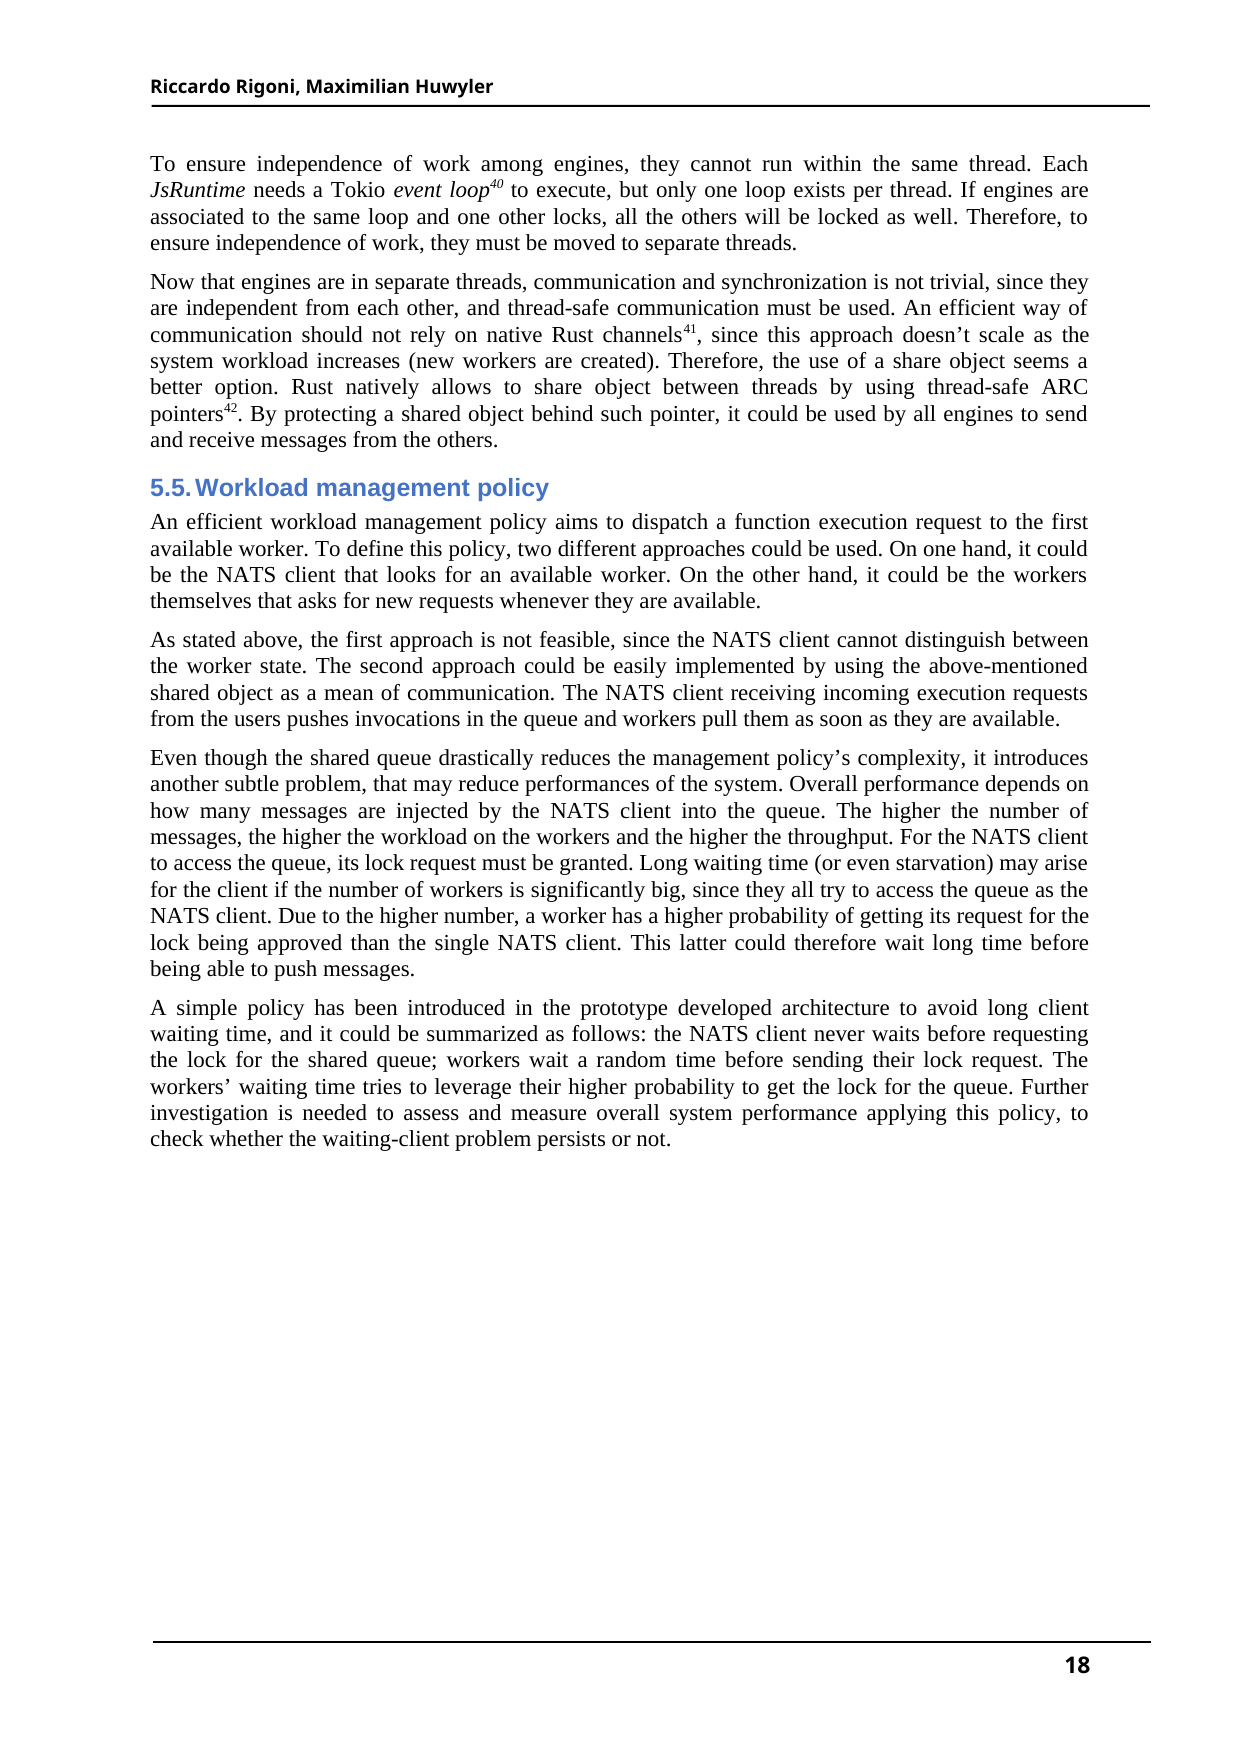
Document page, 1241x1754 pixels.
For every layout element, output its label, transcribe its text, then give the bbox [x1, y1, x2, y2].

text A simple policy has been introduced in the prototype developed architecture to avoid long client waiting time, and it could be summarized as follows: the NATS client never waits before requesting the lock for the shared queue; workers wait a random time before sending their lock request. The workers’ waiting time tries to leverage their higher probability to get the lock for the queue. Further investigation is needed to assess and measure overall system performance applying this policy, to check whether the waiting-client problem persists or not. [150, 994, 1090, 1152]
text Even though the shared queue drastically reduces the management policy’s complexity, it introduces another subtle problem, that may reduce performances of the system. Overall performance depends on how many messages are injected by the NATS client into the queue. The higher the number of messages, the higher the workload on the workers and the higher the throughput. For the NATS client to access the queue, its lock request must be granted. Long waiting time (or even starvation) may arise for the client if the number of workers is significantly big, since they all try to access the queue as the NATS client. Due to the higher number, a worker has a higher probability of getting its request for the lock being approved than the single NATS client. This latter could therefore wait long time before being able to push messages. [150, 744, 1090, 981]
subtitle Workload management policy [150, 473, 1090, 502]
text Now that engines are in separate threads, communication and synchronization is not trivial, since they are independent from each other, and thread-safe communication must be used. An efficient way of communication should not rely on native Rust channels, since this approach doesn’t scale as the system workload increases (new workers are created). Therefore, the use of a share object seems a better option. Rust natively allows to share object between threads by using thread-safe ARC pointers. By protecting a shared object behind such pointer, it could be used by all engines to send and receive messages from the others. [150, 268, 1090, 452]
text An efficient workload management policy aims to dispatch a function execution request to the first available worker. To define this policy, two different approaches could be used. On one hand, it could be the NATS client that looks for an available worker. On the other hand, it could be the workers themselves that asks for new requests whenever they are available. [150, 508, 1090, 614]
text To ensure independence of work among engines, they cannot run within the same thread. Each JsRuntime needs a Tokio event loop to execute, but only one loop exists per thread. If engines are associated to the same loop and one other locks, all the others will be locked as well. Therefore, to ensure independence of work, they must be moved to separate threads. [150, 150, 1090, 255]
text As stated above, the first approach is not feasible, since the NATS client cannot distinguish between the worker state. The second approach could be easily implemented by using the above-mentioned shared object as a mean of communication. The NATS client receiving incoming execution requests from the users pushes invocations in the queue and workers pull them as soon as they are available. [150, 626, 1090, 732]
